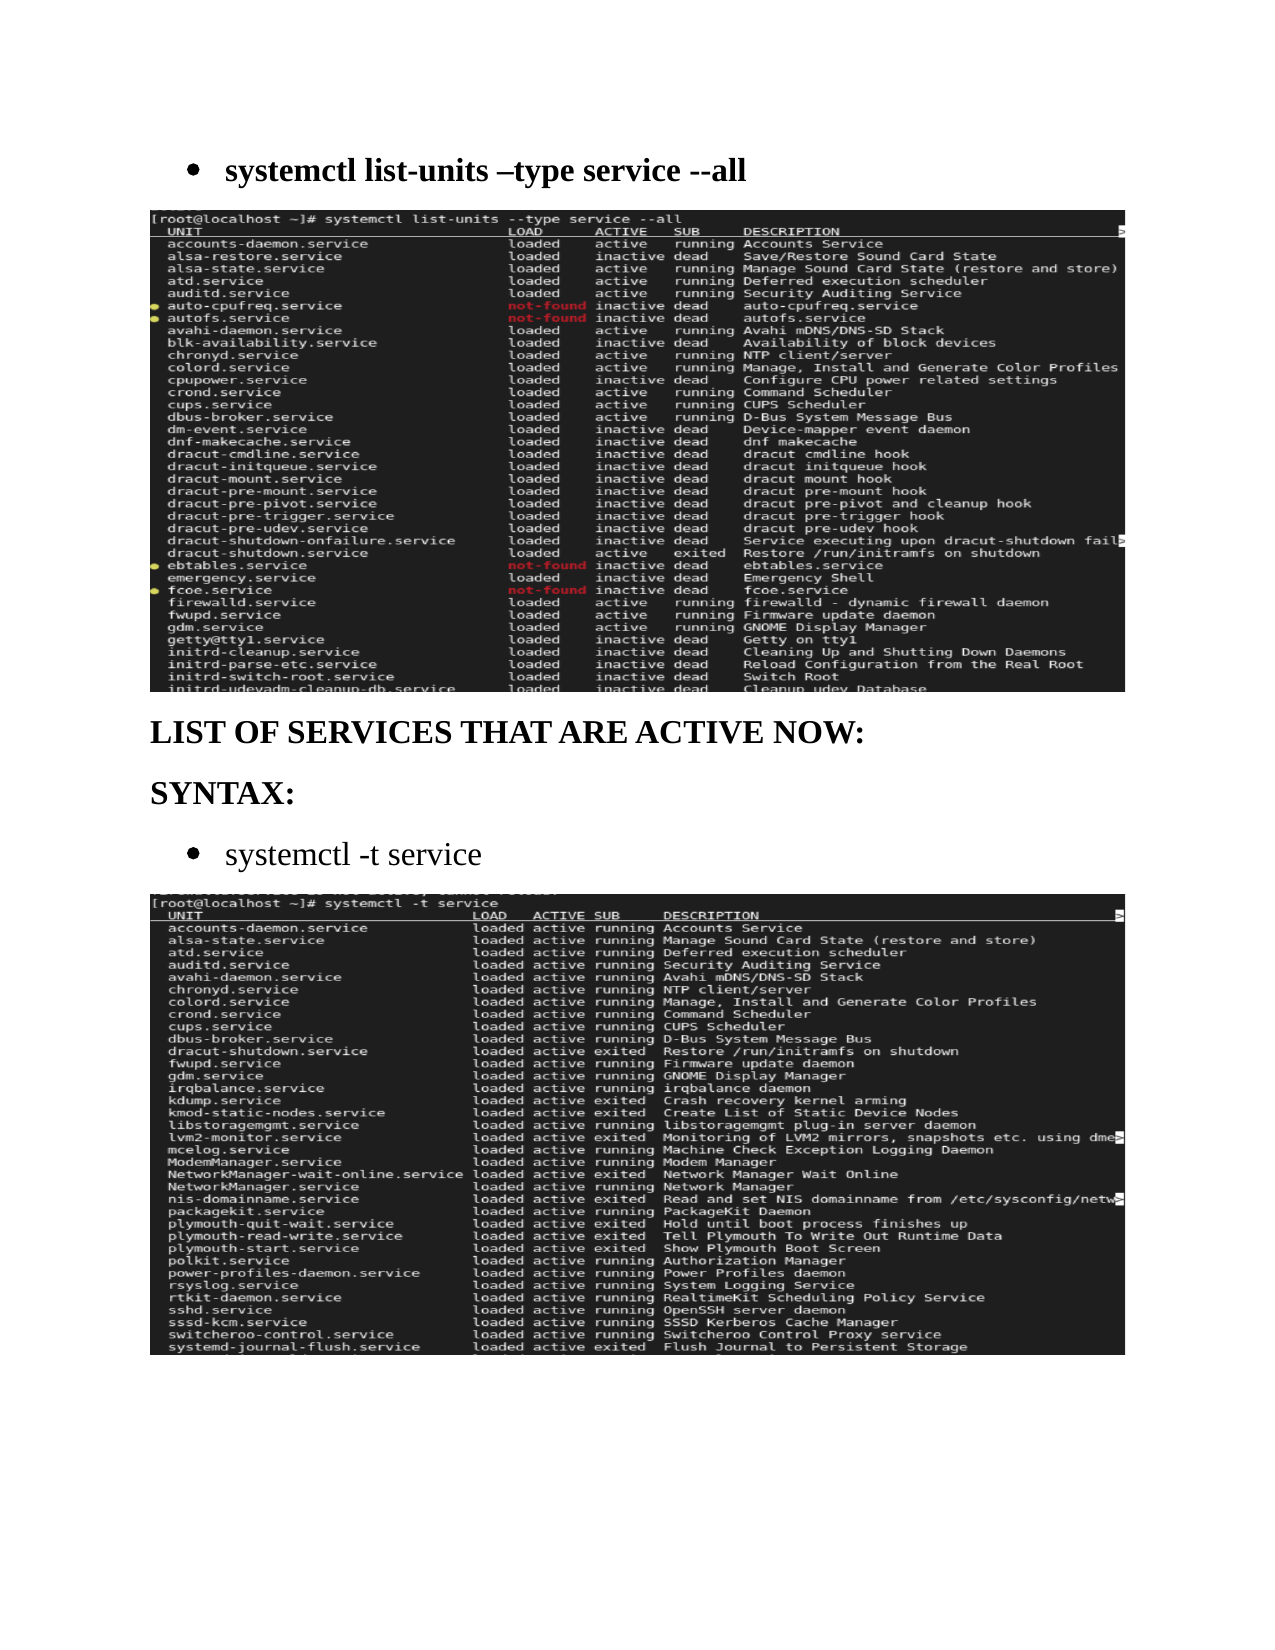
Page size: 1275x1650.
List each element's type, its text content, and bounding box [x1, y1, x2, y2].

text LIST OF SERVICES THAT ARE ACTIVE NOW: [150, 712, 1125, 751]
list systemctl -t service [187, 834, 1125, 872]
picture [150, 894, 1125, 1355]
list systemctl list-units –type service --all [187, 150, 1125, 188]
text SYNTAX: [150, 773, 1125, 811]
picture [150, 210, 1125, 692]
